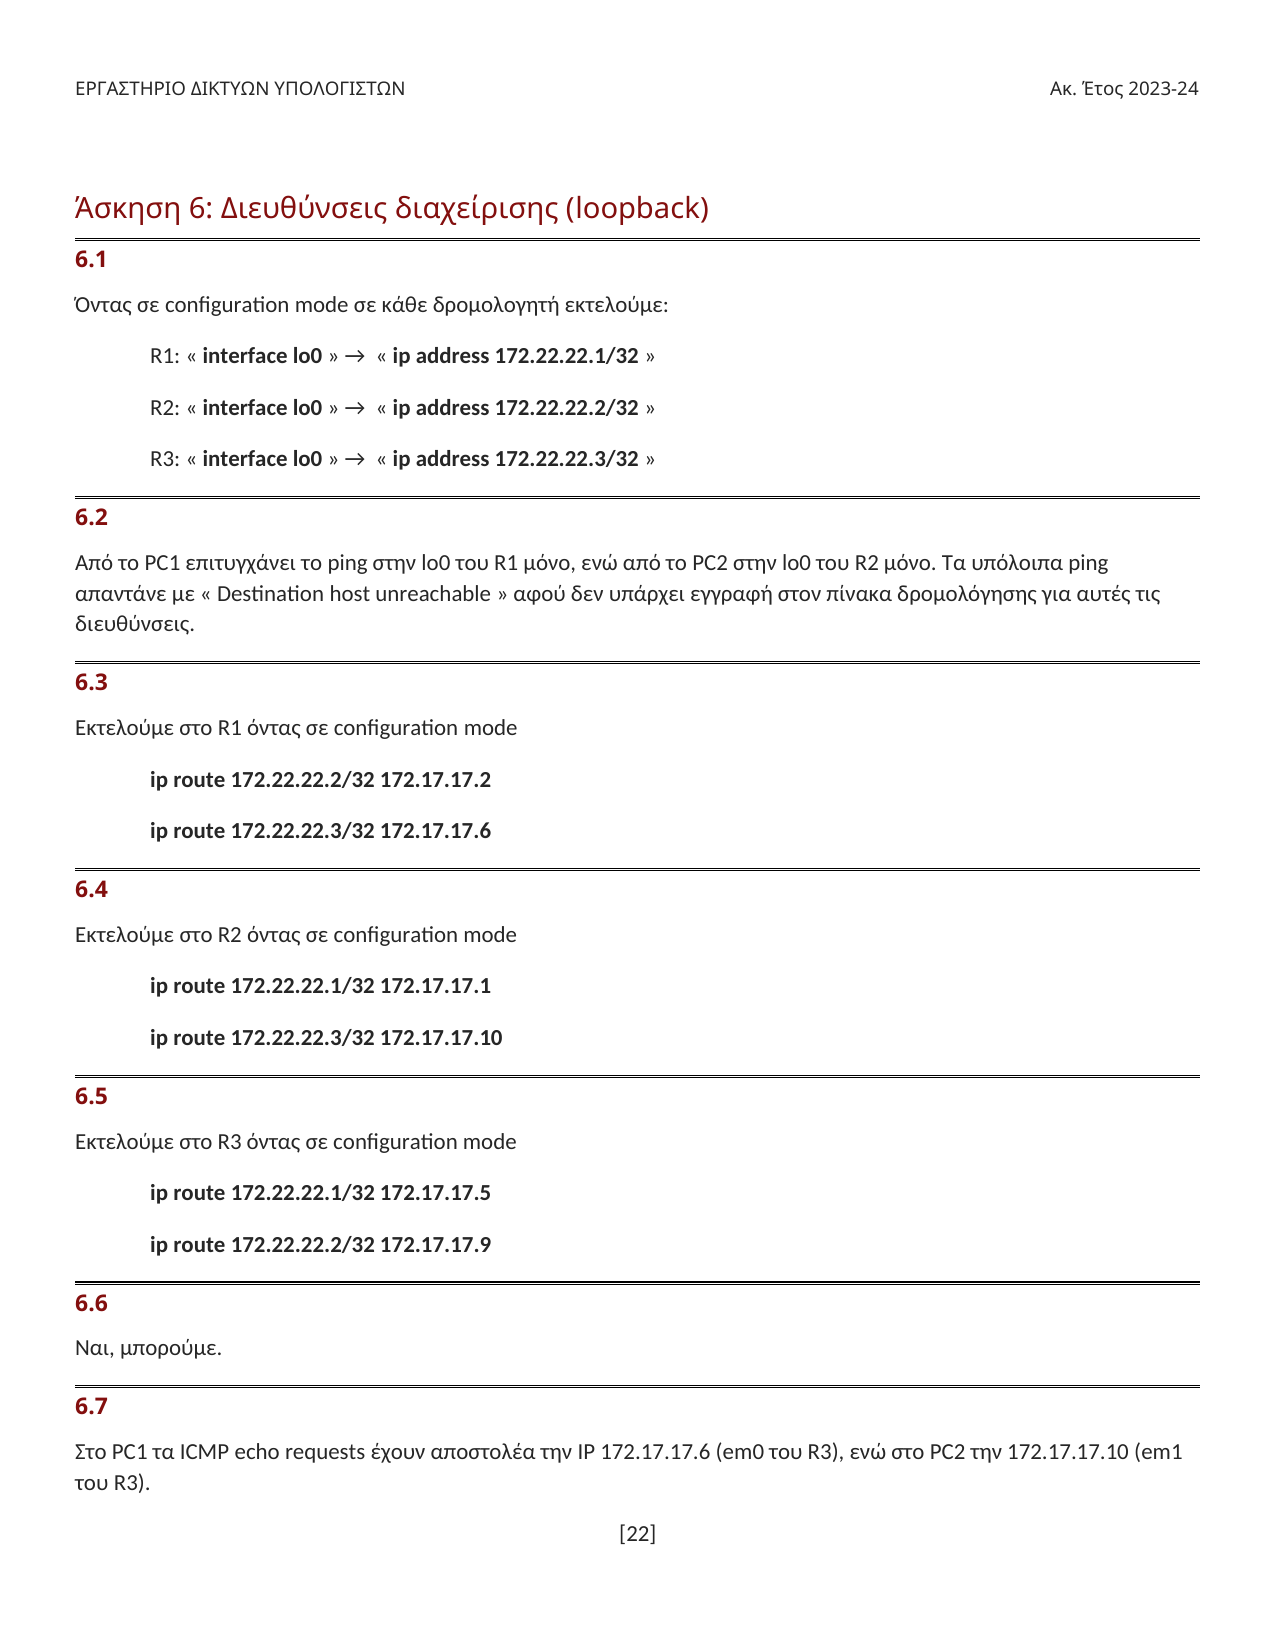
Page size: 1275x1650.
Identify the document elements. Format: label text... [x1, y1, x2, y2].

text Εκτελούμε στο R2 όντας σε configuration mode [75, 920, 1200, 948]
text Εκτελούμε στο R1 όντας σε configuration mode [75, 713, 1200, 741]
text ip route 172.22.22.3/32 172.17.17.10 [75, 1023, 1200, 1051]
text Στο PC1 τα ICMP echo requests έχουν αποστολέα την IP 172.17.17.6 (em0 του R3), ενώ στο PC2 την 172.17.17.10 (em1 του R3). [75, 1437, 1200, 1496]
subtitle 6.3 [75, 664, 1200, 698]
text ip route 172.22.22.1/32 172.17.17.1 [75, 972, 1200, 999]
subtitle 6.5 [75, 1078, 1200, 1111]
text ip route 172.22.22.3/32 172.17.17.6 [75, 816, 1200, 844]
text ip route 172.22.22.2/32 172.17.17.2 [75, 765, 1200, 793]
subtitle 6.2 [75, 499, 1200, 532]
text R3: « interface lo0 » → « ip address 172.22.22.3/32 » [75, 444, 1200, 472]
text Όντας σε configuration mode σε κάθε δρομολογητή εκτελούμε: [75, 290, 1200, 318]
subtitle 6.7 [75, 1388, 1200, 1422]
text R1: « interface lo0 » → « ip address 172.22.22.1/32 » [75, 341, 1200, 369]
text Εκτελούμε στο R3 όντας σε configuration mode [75, 1127, 1200, 1155]
text Ναι, μπορούμε. [75, 1333, 1200, 1362]
text ip route 172.22.22.2/32 172.17.17.9 [75, 1230, 1200, 1258]
text ip route 172.22.22.1/32 172.17.17.5 [75, 1178, 1200, 1206]
subtitle 6.6 [75, 1285, 1200, 1318]
subtitle 6.1 [75, 241, 1200, 274]
subtitle 6.4 [75, 871, 1200, 904]
subtitle Άσκηση 6: Διευθύνσεις διαχείρισης (loopback) [75, 188, 1200, 227]
text Από το PC1 επιτυγχάνει το ping στην lo0 του R1 μόνο, ενώ από το PC2 στην lo0 του R2 μόνο. Τα υπόλοιπα ping απαντάνε με « Destination host unreachable » αφού δεν υπάρχει εγγραφή στον πίνακα δρομολόγησης για αυτές τις διευθύνσεις. [75, 548, 1200, 638]
text R2: « interface lo0 » → « ip address 172.22.22.2/32 » [75, 393, 1200, 421]
